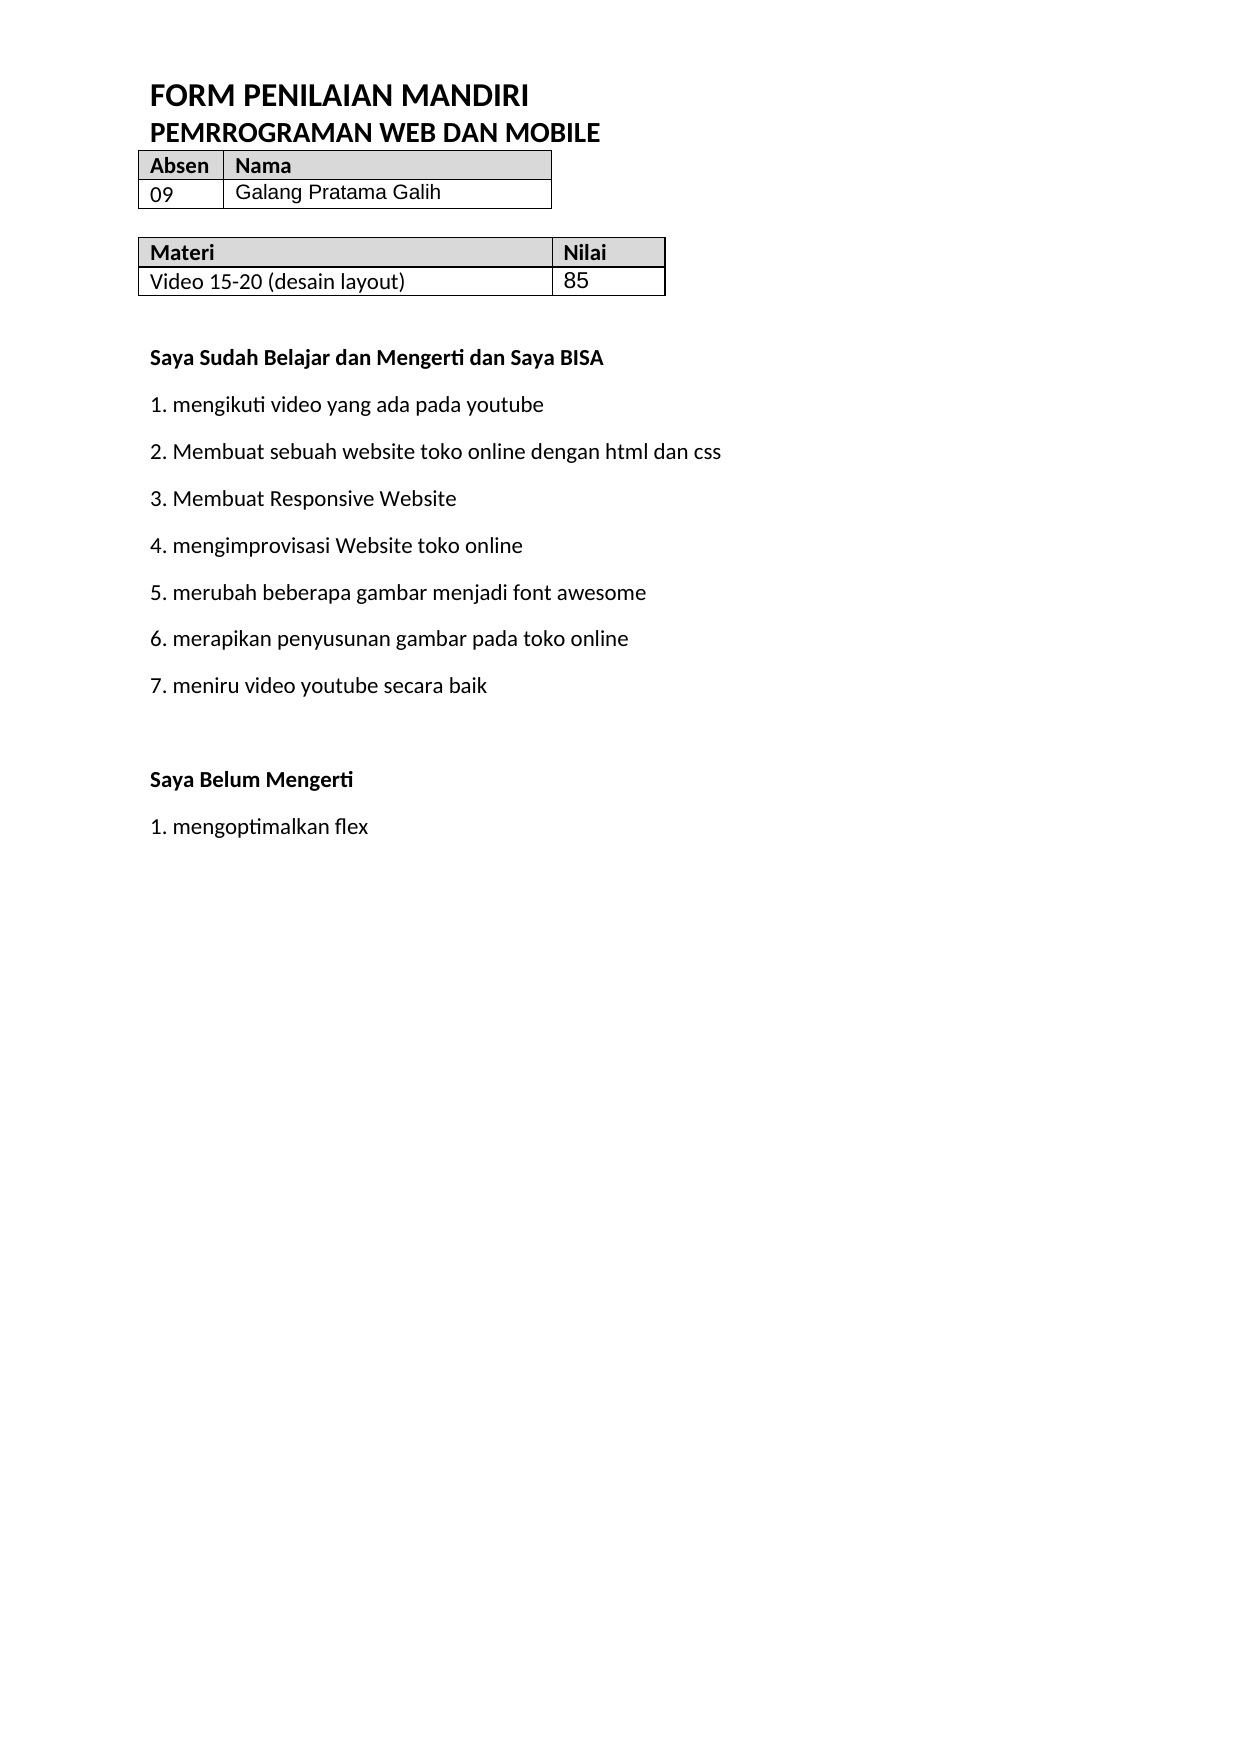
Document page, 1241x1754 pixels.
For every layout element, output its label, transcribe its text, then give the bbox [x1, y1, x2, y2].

table_header Materi [139, 238, 552, 266]
table_cell 85 [553, 268, 664, 295]
text 3. Membuat Responsive Website [150, 484, 1090, 512]
text 7. meniru video youtube secara baik [150, 671, 1090, 699]
text 1. mengoptimalkan flex [150, 812, 1090, 840]
text 5. merubah beberapa gambar menjadi font awesome [150, 578, 1090, 606]
text 2. Membuat sebuah website toko online dengan html dan css [150, 437, 1090, 465]
text 4. mengimprovisasi Website toko online [150, 531, 1090, 559]
text 1. mengikuti video yang ada pada youtube [150, 390, 1090, 418]
text Saya Sudah Belajar dan Mengerti dan Saya BISA [150, 343, 1090, 371]
text Saya Belum Mengerti [150, 765, 1090, 793]
table_cell Video 15-20 (desain layout) [139, 268, 552, 295]
text 6. merapikan penyusunan gambar pada toko online [150, 624, 1090, 653]
table_header Nilai [553, 238, 664, 266]
